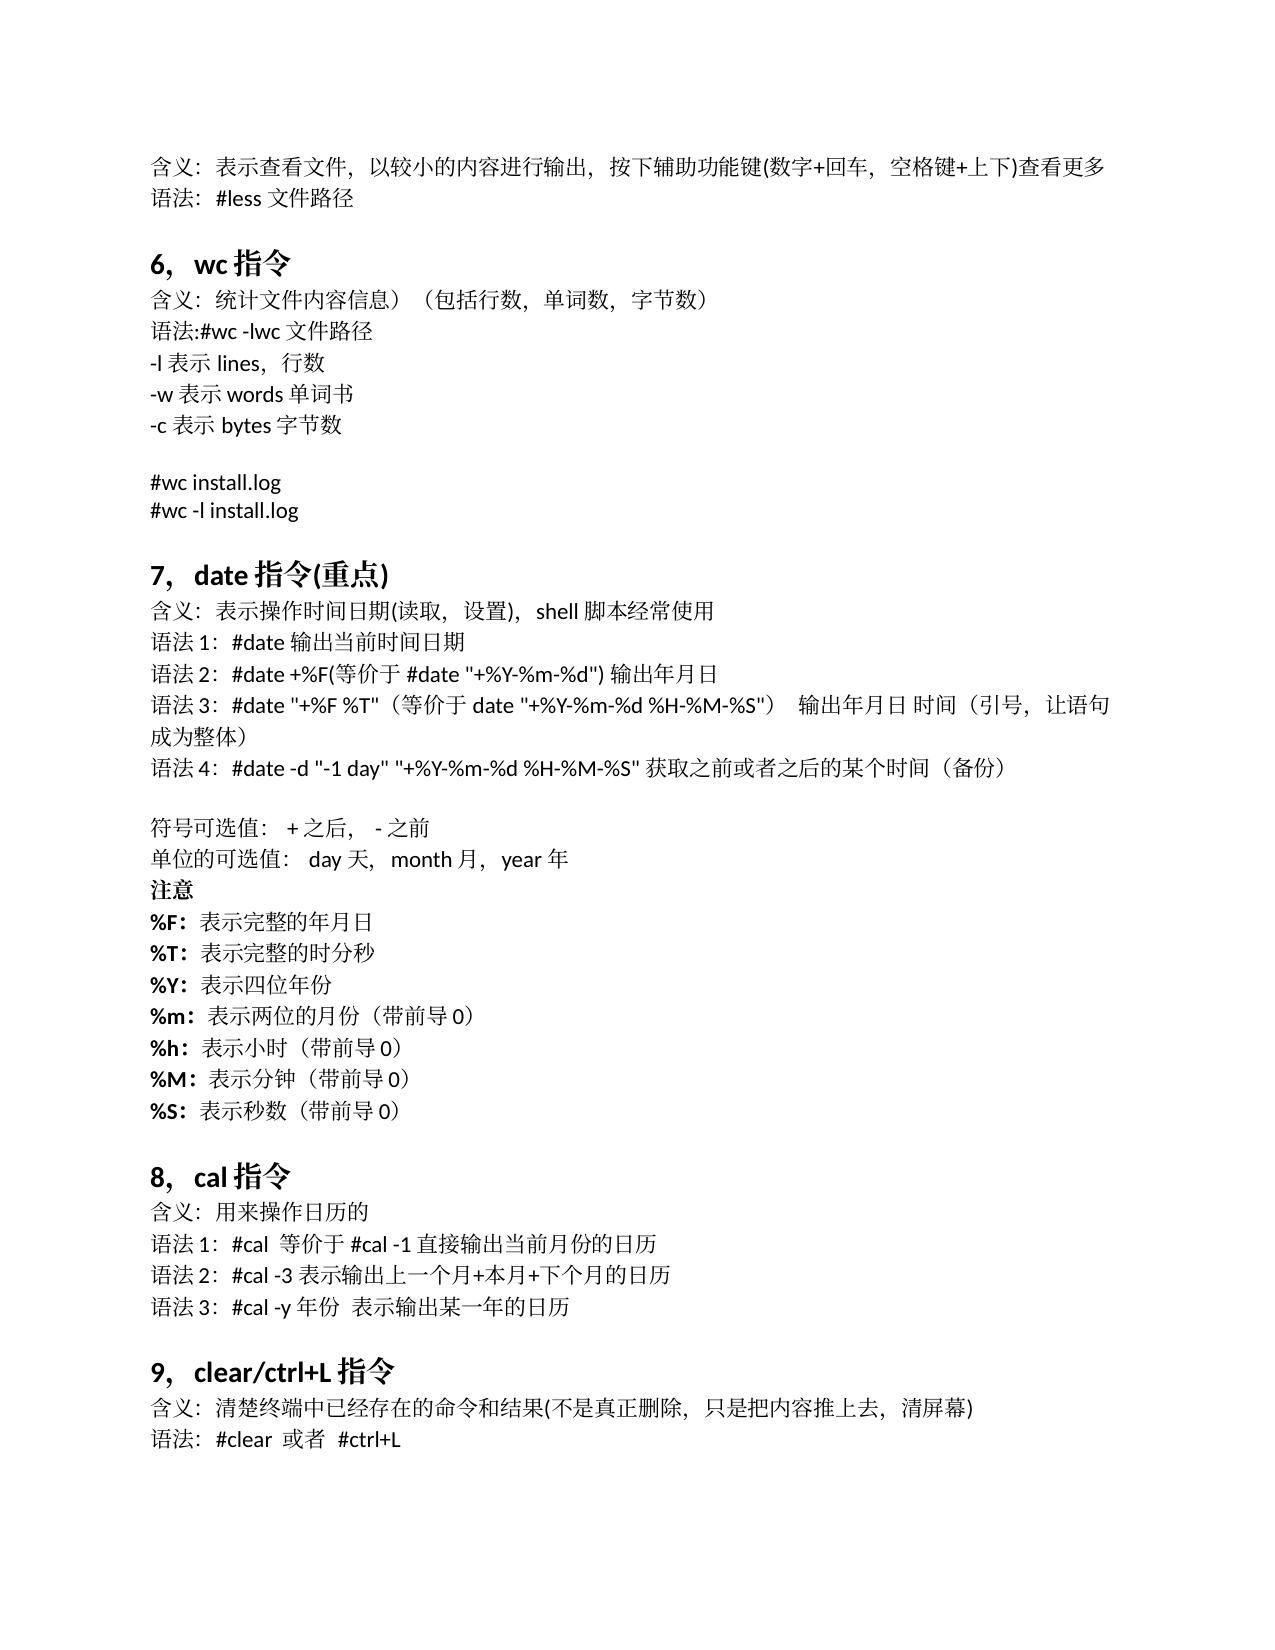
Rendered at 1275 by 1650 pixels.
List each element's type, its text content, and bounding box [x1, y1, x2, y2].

text 语法3：#cal -y 年份 表示输出某一年的日历 [150, 1290, 1125, 1321]
text #wc -l install.log [150, 496, 1125, 524]
text 注意 [150, 874, 1125, 905]
text 语法：#clear 或者 #ctrl+L [150, 1422, 1125, 1454]
text 6，wc指令 [150, 241, 1125, 283]
text 符号可选值： + 之后， - 之前 [150, 811, 1125, 842]
text -w 表示words 单词书 [150, 377, 1125, 409]
text 语法2：#cal -3 表示输出上一个月+本月+下个月的日历 [150, 1258, 1125, 1290]
text %h：表示小时（带前导0） [150, 1031, 1125, 1062]
text 7，date指令(重点) [150, 552, 1125, 594]
text 含义：统计文件内容信息）（包括行数，单词数，字节数） [150, 283, 1125, 314]
text 语法4：#date -d "-1 day" "+%Y-%m-%d %H-%M-%S" 获取之前或者之后的某个时间（备份） [150, 751, 1125, 783]
text 语法：#less 文件路径 [150, 181, 1125, 213]
text %Y：表示四位年份 [150, 968, 1125, 999]
text 含义：表示查看文件，以较小的内容进行输出，按下辅助功能键(数字+回车，空格键+上下)查看更多 [150, 150, 1125, 181]
text %M：表示分钟（带前导0） [150, 1062, 1125, 1094]
text %S：表示秒数（带前导0） [150, 1094, 1125, 1125]
text #wc install.log [150, 468, 1125, 496]
text 9，clear/ctrl+L指令 [150, 1349, 1125, 1391]
text 语法3：#date "+%F %T"（等价于 date "+%Y-%m-%d %H-%M-%S"） 输出年月日 时间（引号，让语句成为整体） [150, 688, 1125, 751]
text 语法1：#date 输出当前时间日期 [150, 626, 1125, 657]
text 含义：用来操作日历的 [150, 1195, 1125, 1227]
text 含义：表示操作时间日期(读取，设置)，shell 脚本经常使用 [150, 594, 1125, 626]
text -l 表示 lines，行数 [150, 346, 1125, 377]
text %m：表示两位的月份（带前导0） [150, 999, 1125, 1031]
text 8，cal指令 [150, 1153, 1125, 1195]
text 语法2：#date +%F(等价于 #date "+%Y-%m-%d") 输出年月日 [150, 657, 1125, 688]
text 单位的可选值： day 天，month 月，year 年 [150, 842, 1125, 874]
text 语法:#wc -lwc 文件路径 [150, 314, 1125, 346]
text 含义：清楚终端中已经存在的命令和结果(不是真正删除，只是把内容推上去，清屏幕) [150, 1391, 1125, 1422]
text -c 表示 bytes 字节数 [150, 409, 1125, 440]
text 语法1：#cal 等价于 #cal -1 直接输出当前月份的日历 [150, 1227, 1125, 1258]
text %F：表示完整的年月日 [150, 905, 1125, 937]
text %T：表示完整的时分秒 [150, 937, 1125, 968]
